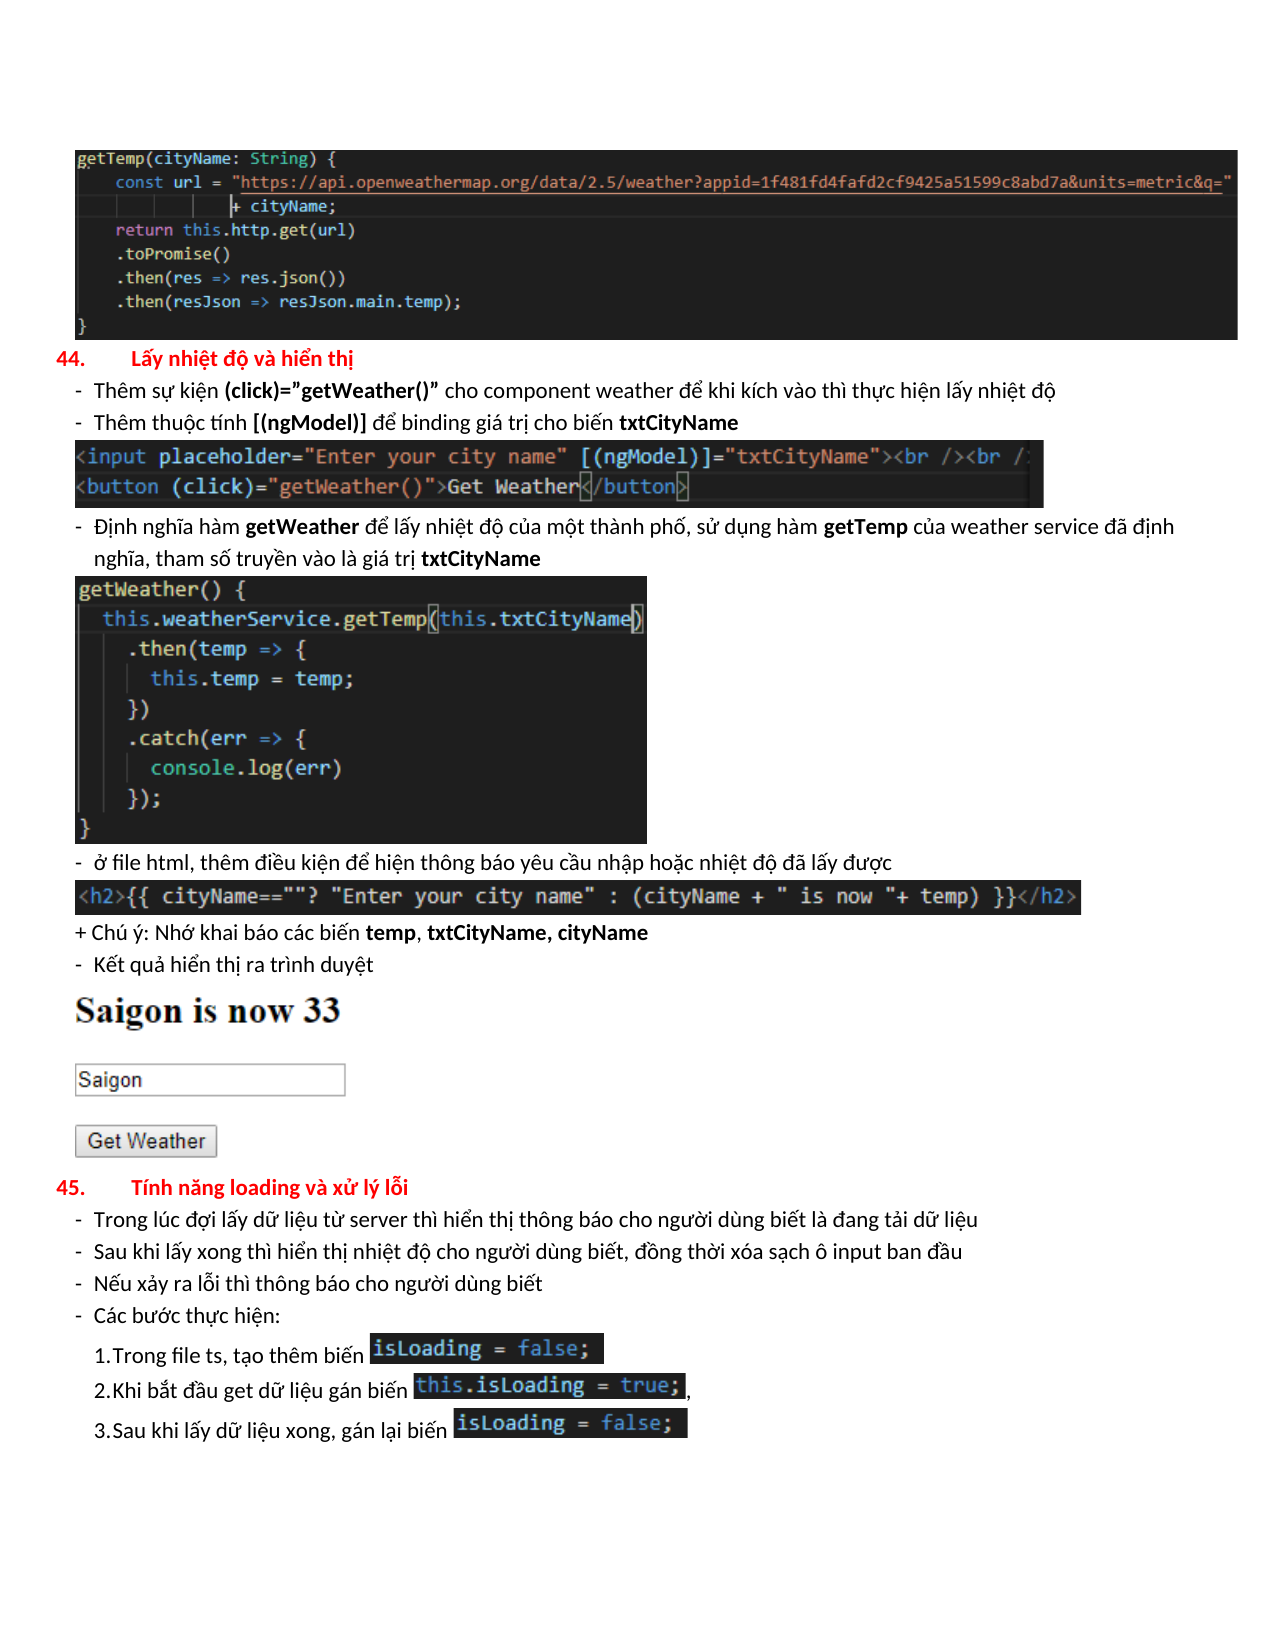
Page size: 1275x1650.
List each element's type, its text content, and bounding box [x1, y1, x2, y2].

list Kết quả hiển thị ra trình duyệt [75, 951, 1219, 979]
list Lấy nhiệt độ và hiển thị [56, 344, 1219, 372]
list Khi bắt đầu get dữ liệu gán biến , [94, 1373, 1219, 1404]
list ở file html, thêm điều kiện để hiện thông báo yêu cầu nhập hoặc nhiệt độ đã lấy được [75, 848, 1219, 876]
list Trong file ts, tạo thêm biến [94, 1334, 1219, 1369]
list + Chú ý: Nhớ khai báo các biến temp, txtCityName, cityName [75, 918, 1219, 946]
picture [75, 150, 1238, 340]
picture [369, 1333, 604, 1364]
list Định nghĩa hàm getWeather để lấy nhiệt độ của một thành phố, sử dụng hàm getTemp của weather service đã định nghĩa, tham số truyền vào là giá trị txtCityName [75, 512, 1219, 572]
list Thêm sự kiện (click)=”getWeather()” cho component weather để khi kích vào thì thực hiện lấy nhiệt độ [75, 376, 1219, 404]
picture [75, 982, 357, 1169]
list Sau khi lấy dữ liệu xong, gán lại biến [94, 1408, 1219, 1444]
picture [75, 440, 1044, 508]
picture [413, 1373, 686, 1399]
list Thêm thuộc tính [(ngModel)] để binding giá trị cho biến txtCityName [75, 408, 1219, 436]
picture [75, 576, 647, 844]
list Sau khi lấy xong thì hiển thị nhiệt độ cho người dùng biết, đồng thời xóa sạch ô input ban đầu [75, 1237, 1219, 1265]
list Trong lúc đợi lấy dữ liệu từ server thì hiển thị thông báo cho người dùng biết là đang tải dữ liệu [75, 1205, 1219, 1233]
list Nếu xảy ra lỗi thì thông báo cho người dùng biết [75, 1269, 1219, 1297]
picture [453, 1408, 688, 1438]
list Các bước thực hiện: [75, 1302, 1219, 1330]
list Tính năng loading và xử lý lỗi [56, 1173, 1219, 1201]
picture [75, 880, 1082, 915]
